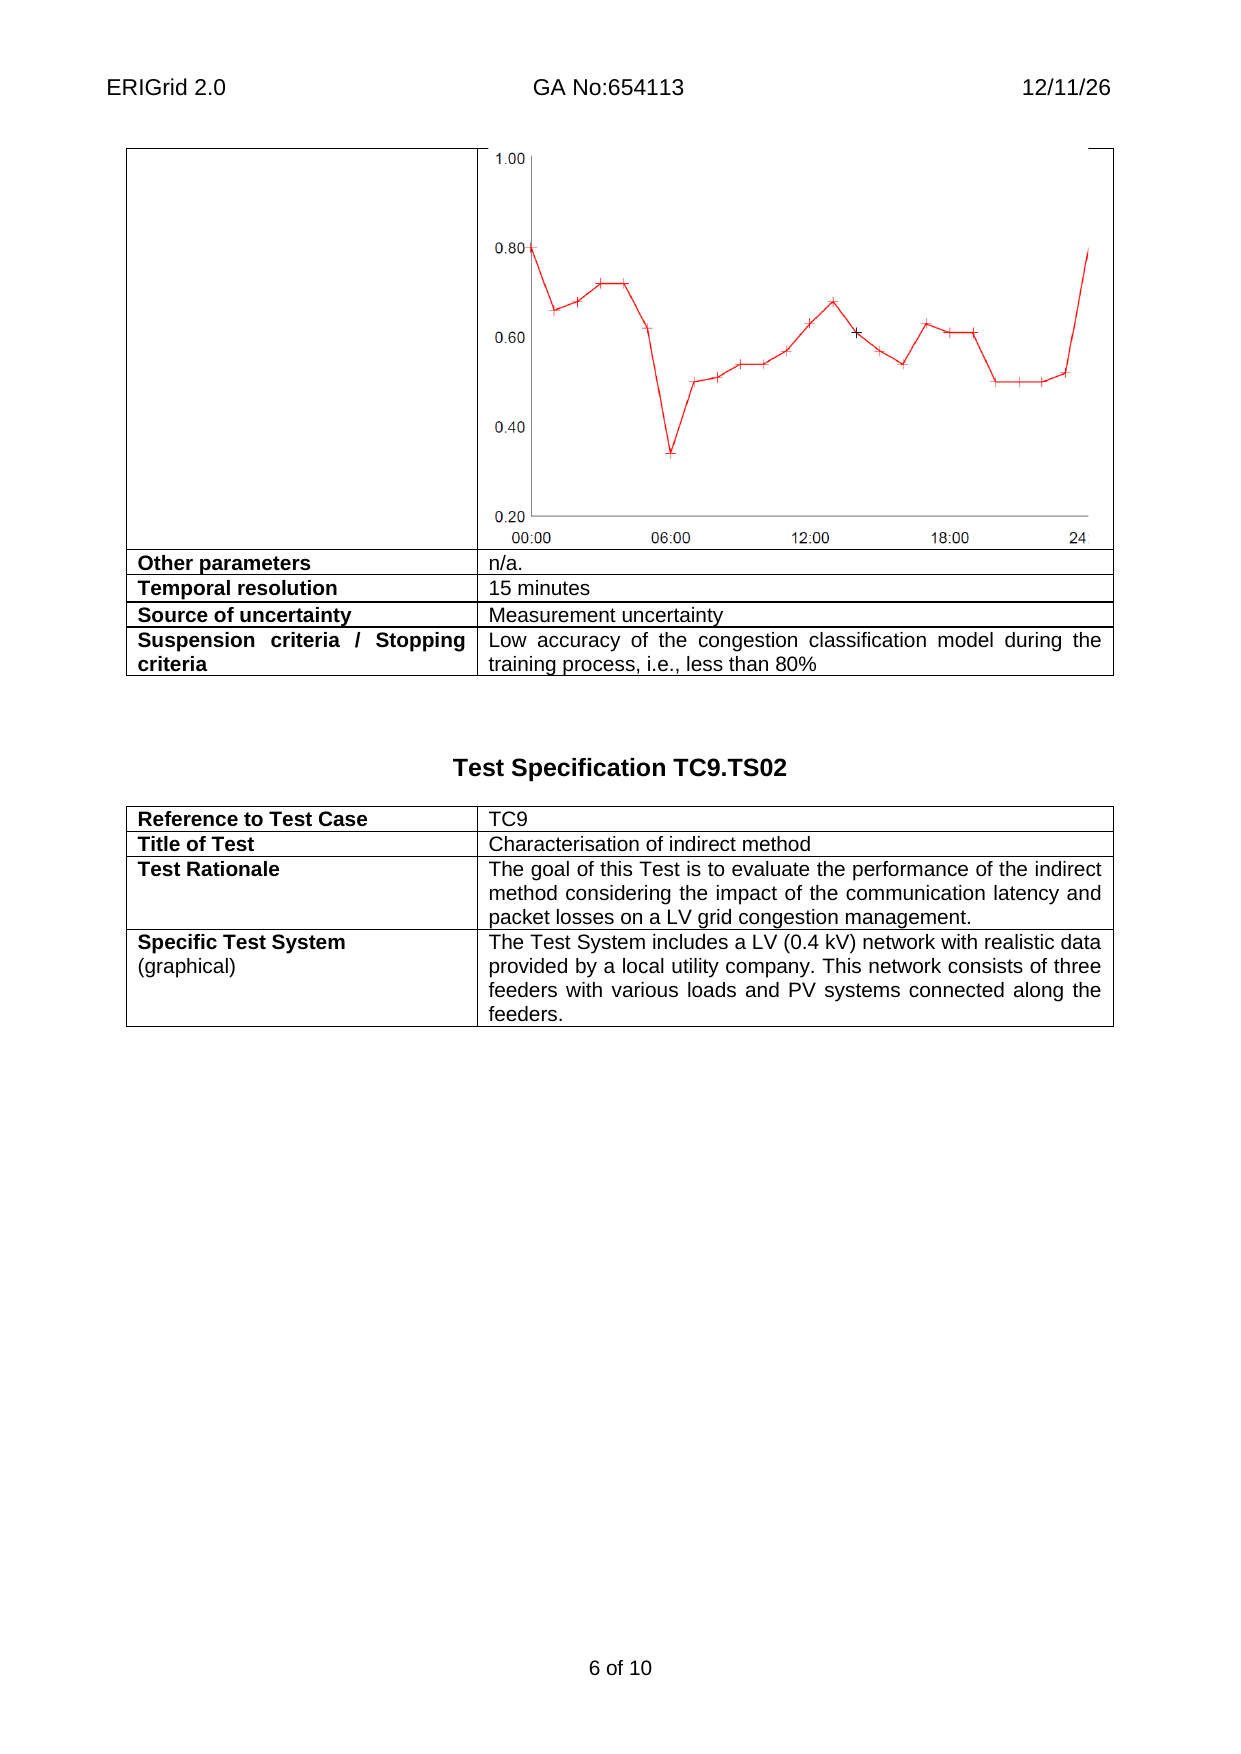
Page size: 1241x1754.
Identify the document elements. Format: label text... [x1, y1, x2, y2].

table_cell The goal of this Test is to evaluate the performance of the indirect method considering the impact of the communication latency and packet losses on a LV grid congestion management. [478, 857, 1113, 929]
picture [488, 148, 1089, 548]
table_cell 15 minutes [478, 575, 1113, 601]
table_header TC9 [478, 807, 1113, 831]
table_cell Temporal resolution [127, 575, 477, 601]
table_cell Measurement uncertainty [478, 603, 1113, 626]
table_cell Suspension criteria / Stopping criteria [127, 628, 477, 675]
table_header Reference to Test Case [127, 807, 477, 831]
table_cell n/a. [478, 550, 1113, 574]
table_cell Characterisation of indirect method [478, 832, 1113, 856]
table_cell Title of Test [127, 832, 477, 856]
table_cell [478, 149, 1113, 549]
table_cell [127, 149, 477, 549]
table_cell Specific Test System (graphical) [127, 930, 477, 1026]
table_cell The Test System includes a LV (0.4 kV) network with realistic data provided by a local utility company. This network consists of three feeders with various loads and PV systems connected along the feeders. In addition to the above network, a market model is also developed. [478, 930, 1113, 1026]
text Test Specification TC9.TS02 [118, 753, 1122, 782]
table_cell Source of uncertainty [127, 603, 477, 626]
table_cell Low accuracy of the congestion classification model during the training process, i.e., less than 80% [478, 628, 1113, 675]
table_cell Test Rationale [127, 857, 477, 929]
table_cell Other parameters [127, 550, 477, 574]
